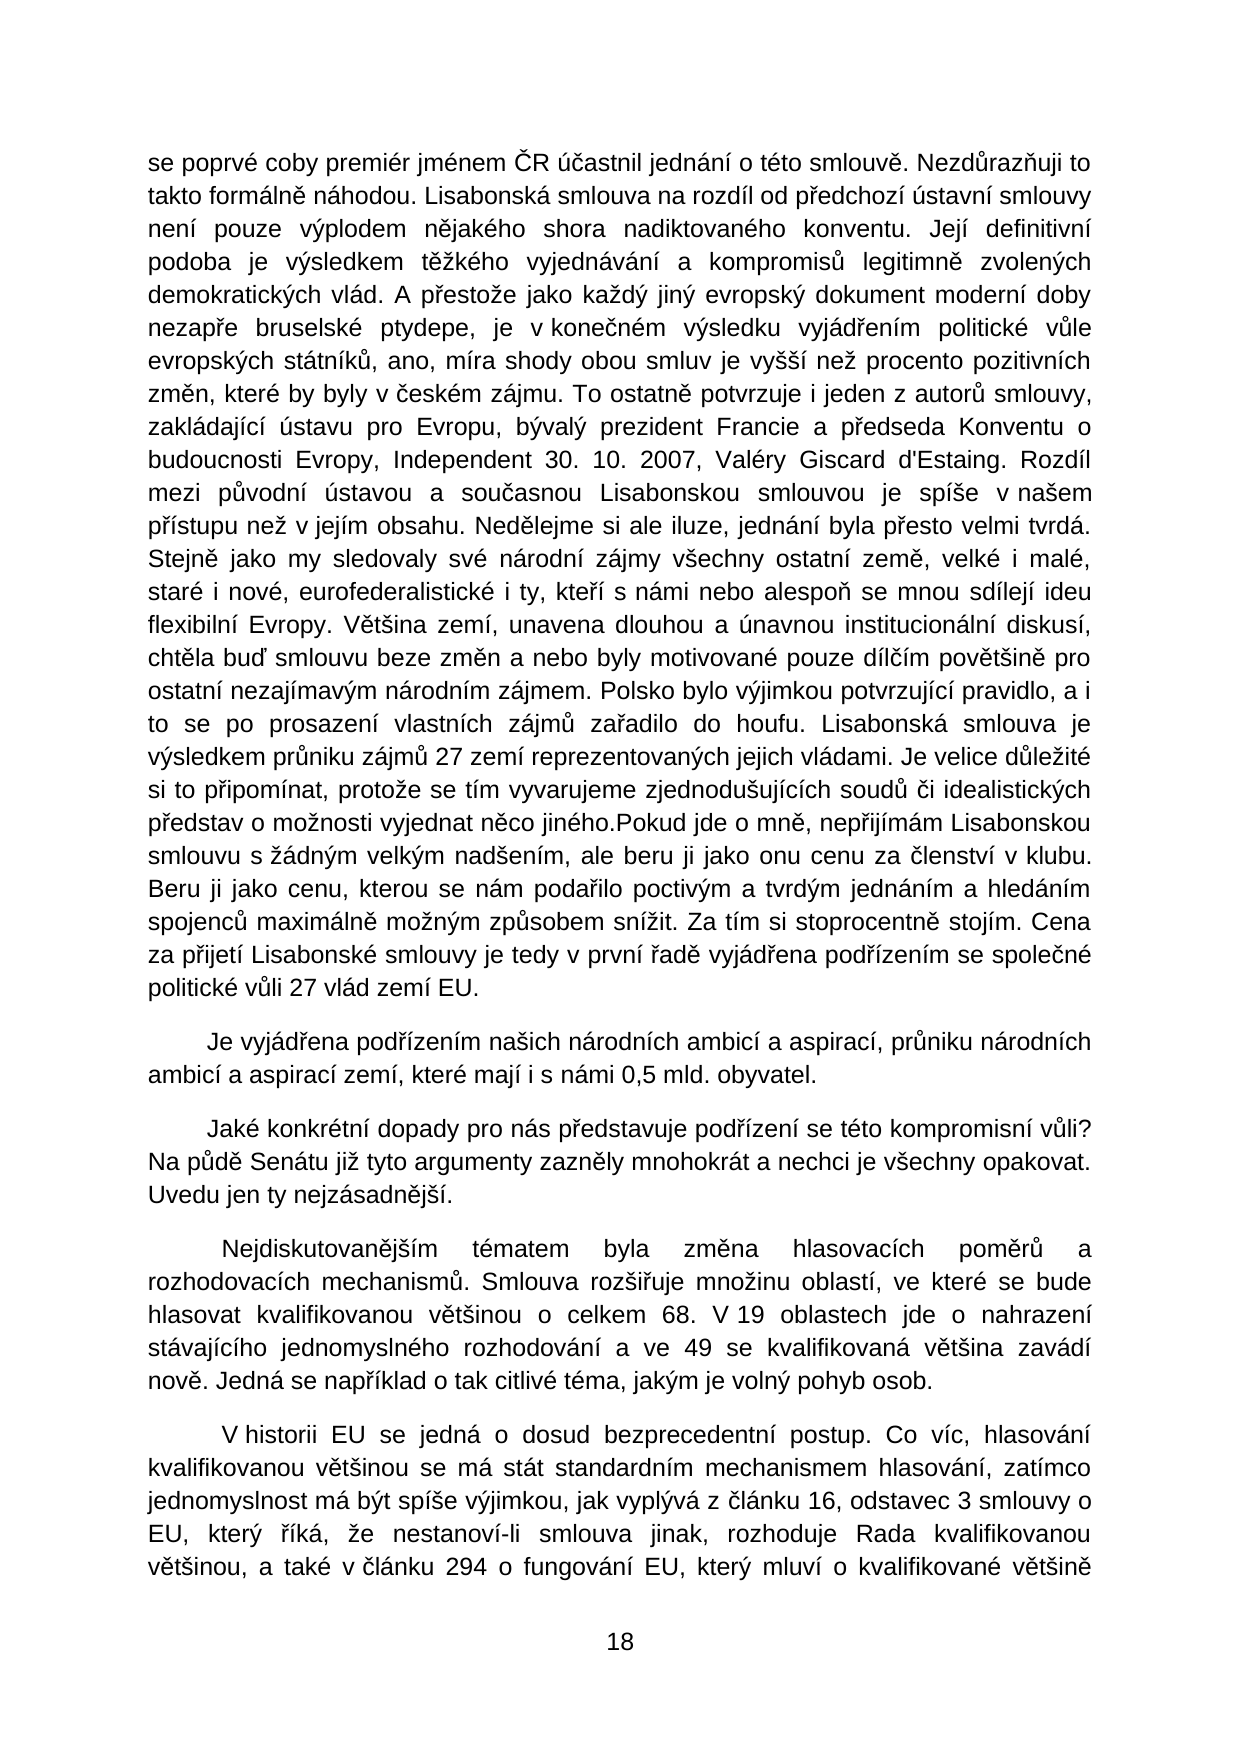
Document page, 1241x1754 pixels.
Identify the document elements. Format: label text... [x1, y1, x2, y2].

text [148, 1420, 1093, 1581]
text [148, 148, 1093, 1002]
text Jaké konkrétní dopady pro nás představuje podřízení se této kompromisní vůli? Na půdě Senátu již tyto argumenty zazněly mnohokrát a nechci je všechny opakovat. Uvedu jen ty nejzásadnější. [148, 1114, 1093, 1209]
text Nejdiskutovanějším tématem byla změna hlasovacích poměrů a rozhodovacích mechanismů. Smlouva rozšiřuje množinu oblastí, ve které se bude hlasovat kvalifikovanou většinou o celkem 68. V 19 oblastech jde o nahrazení stávajícího jednomyslného rozhodování a ve 49 se kvalifikovaná většina zavádí nově. Jedná se například o tak citlivé téma, jakým je volný pohyb osob. [148, 1234, 1093, 1394]
text Je vyjádřena podřízením našich národních ambicí a aspirací, průniku národních ambicí a aspirací zemí, které mají i s námi 0,5 mld. obyvatel. [148, 1027, 1093, 1089]
